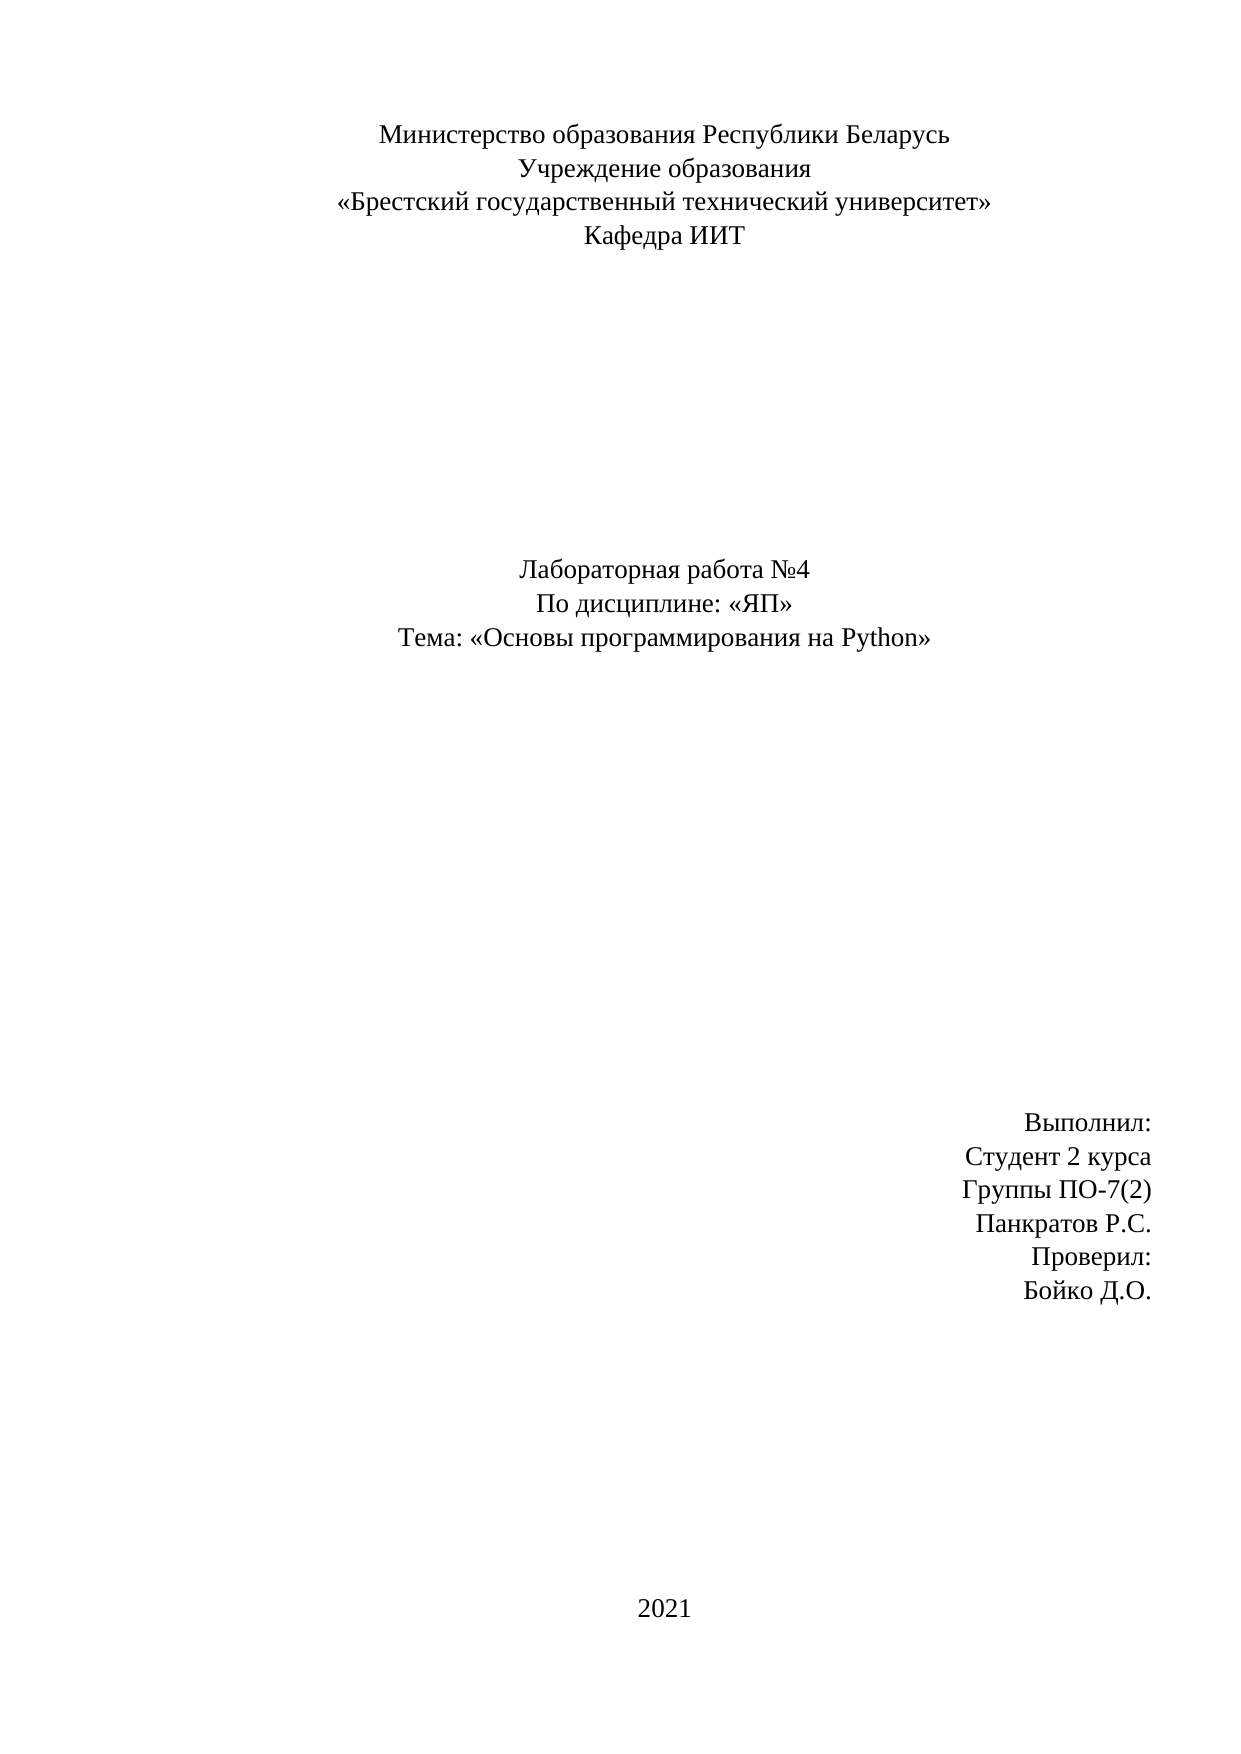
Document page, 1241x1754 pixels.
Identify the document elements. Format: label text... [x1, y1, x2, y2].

text Проверил: [177, 1240, 1152, 1271]
text Кафедра ИИТ [177, 219, 1152, 250]
text По дисциплине: «ЯП» [177, 587, 1152, 618]
text Панкратов Р.C. [177, 1207, 1152, 1238]
text 2021 [177, 1592, 1152, 1623]
text Группы ПО-7(2) [177, 1173, 1152, 1204]
text Студент 2 курса [177, 1139, 1152, 1171]
text Министерство образования Республики Беларусь [177, 118, 1152, 149]
text Выполнил: [177, 1106, 1152, 1137]
text Учреждение образования [177, 152, 1152, 183]
text Лабораторная работа №4 [177, 553, 1152, 585]
text Тема: «Основы программирования на Python» [177, 621, 1152, 652]
text Бойко Д.О. [177, 1274, 1152, 1305]
text «Брестский государственный технический университет» [177, 185, 1152, 216]
